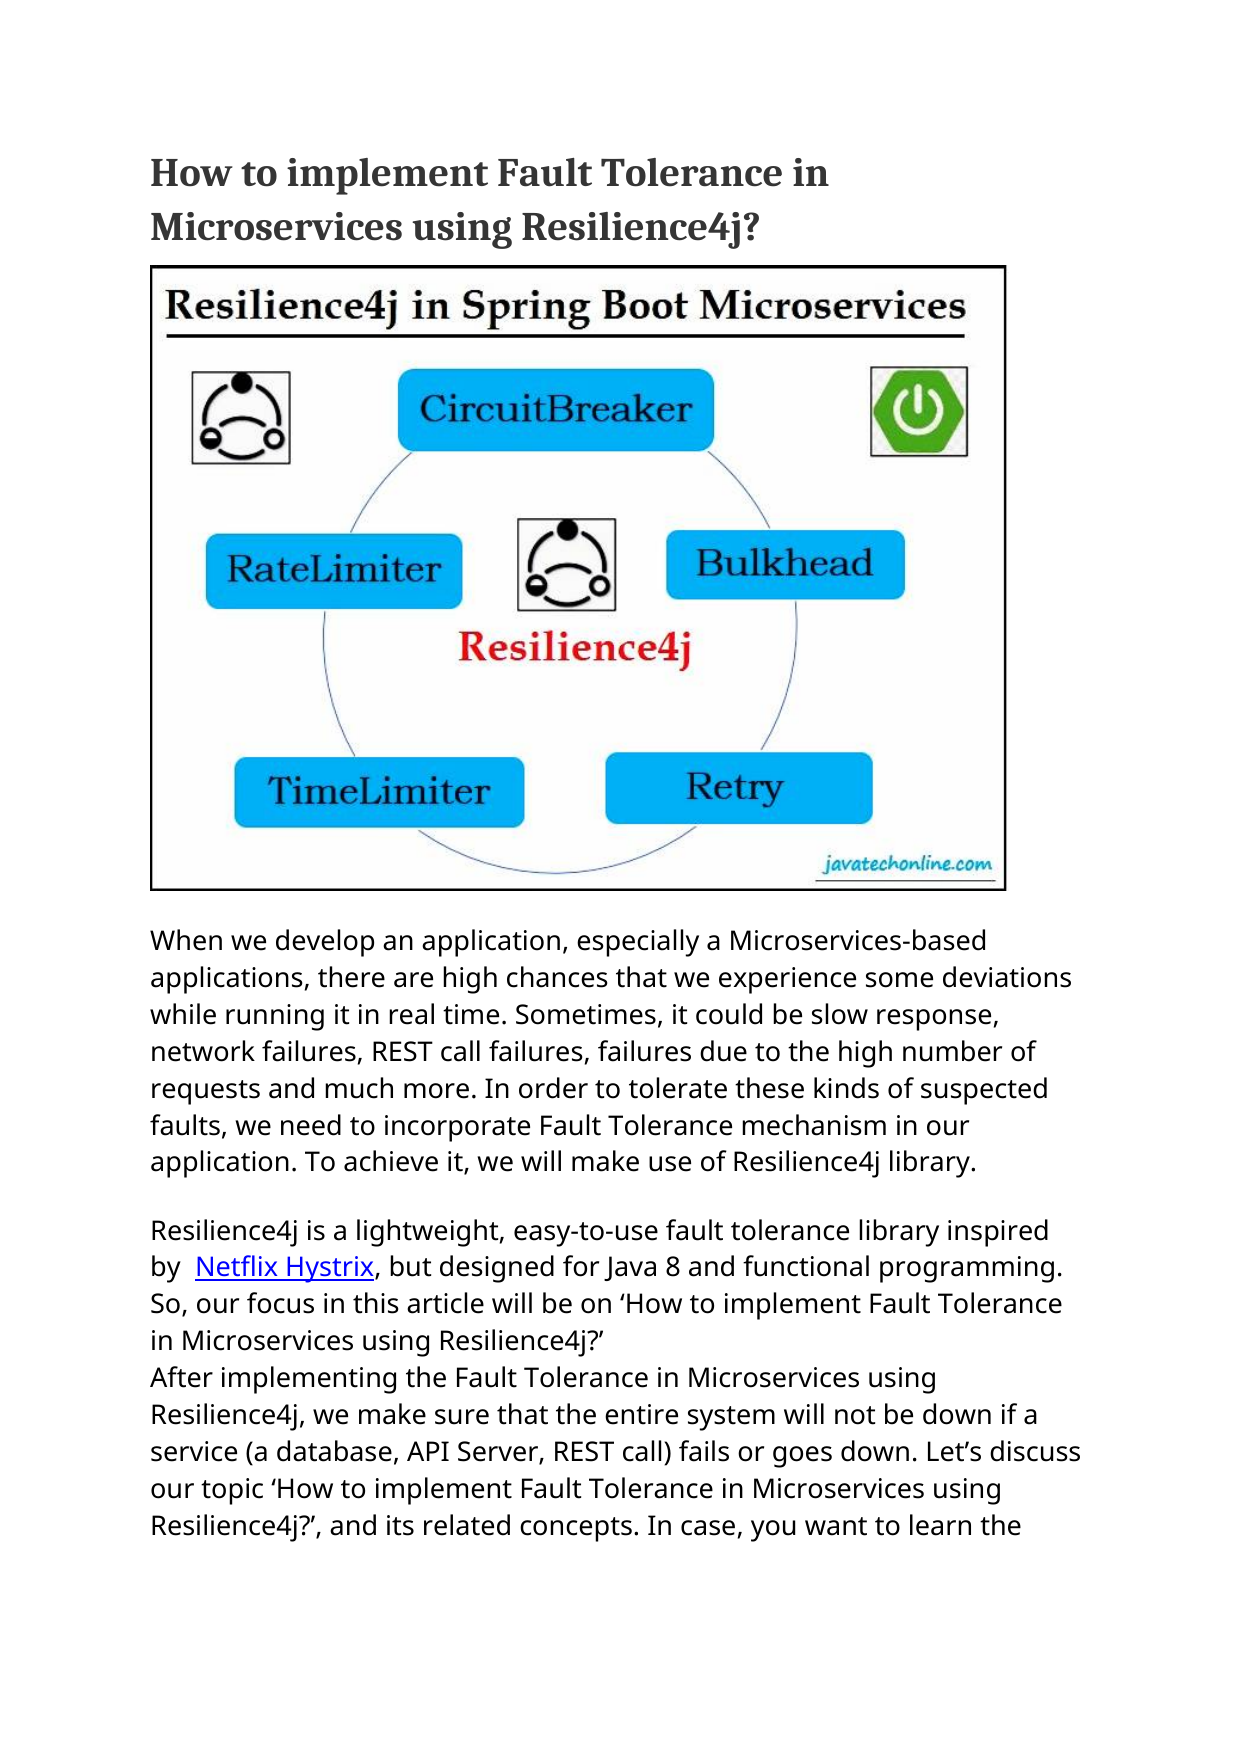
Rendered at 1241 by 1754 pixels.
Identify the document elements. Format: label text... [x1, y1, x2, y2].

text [150, 1358, 1090, 1543]
text When we develop an application, especially a Microservices-based applications, there are high chances that we experience some deviations while running it in real time. Sometimes, it could be slow response, network failures, REST call failures, failures due to the high number of requests and much more. In order to tolerate these kinds of suspected faults, we need to incorporate Fault Tolerance mechanism in our application. To achieve it, we will make use of Resilience4j library. [150, 922, 1090, 1180]
text Resilience4j is a lightweight, easy-to-use fault tolerance library inspired by Netflix Hystrix, but designed for Java 8 and functional programming. So, our focus in this article will be on ‘How to implement Fault Tolerance in Microservices using Resilience4j?’ [150, 1211, 1090, 1358]
picture [150, 265, 1010, 891]
subtitle How to implement Fault Tolerance in Microservices using Resilience4j? [150, 150, 1090, 251]
